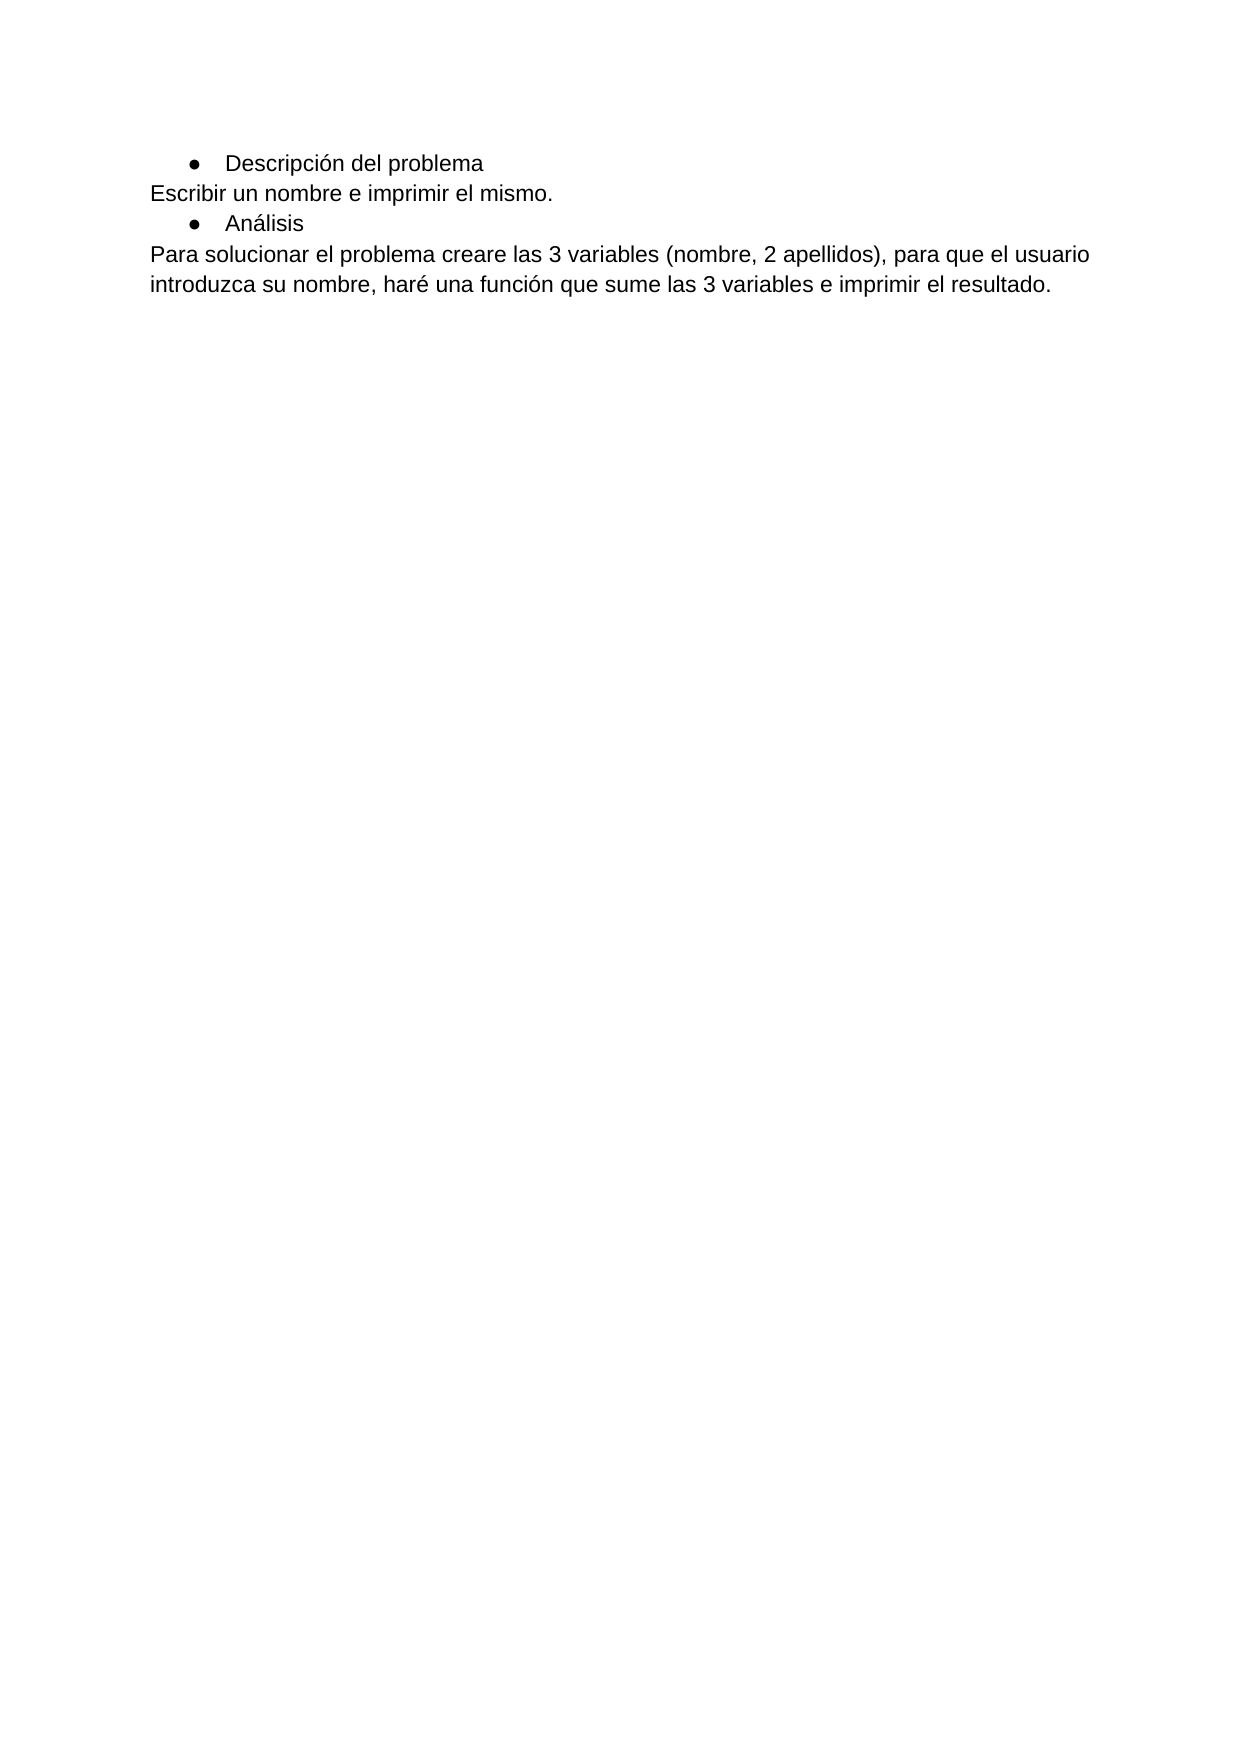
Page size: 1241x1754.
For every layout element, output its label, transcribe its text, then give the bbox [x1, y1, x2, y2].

list Análisis [187, 210, 1090, 237]
text Para solucionar el problema creare las 3 variables (nombre, 2 apellidos), para que el usuario introduzca su nombre, haré una función que sume las 3 variables e imprimir el resultado. [150, 241, 1090, 297]
list Descripción del problema [187, 150, 1090, 176]
text Escribir un nombre e imprimir el mismo. [150, 180, 1090, 207]
